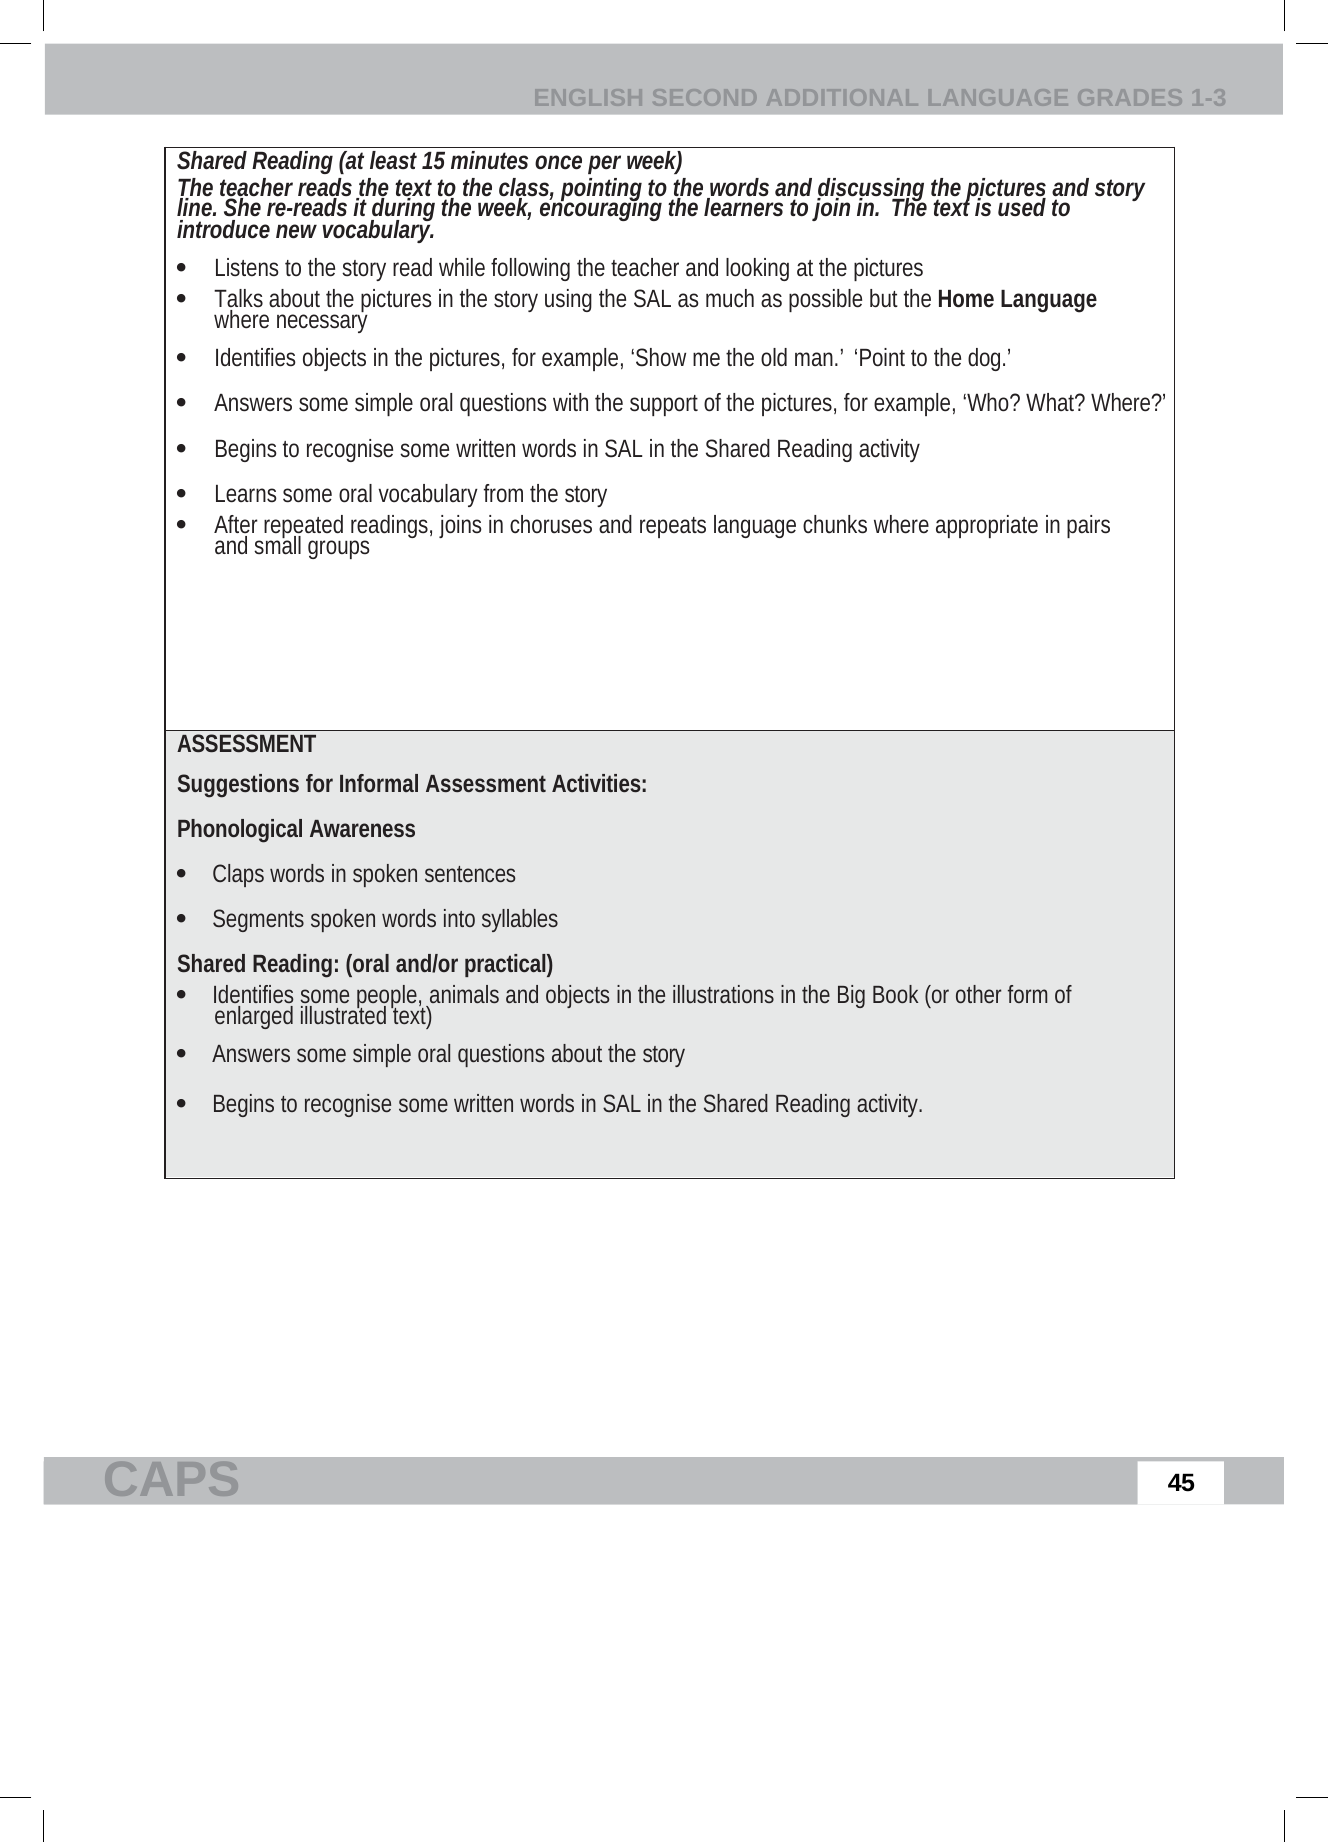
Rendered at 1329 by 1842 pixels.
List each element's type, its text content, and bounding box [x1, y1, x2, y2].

table_cell ASSESSMENT Suggestions for Informal Assessment Activities: Phonological Awareness Claps words in spoken sentences Segments spoken words into syllables Shared Reading: (oral and/or practical) Identifies some people, animals and objects in the illustrations in the Big Book (or other form of enlarged illustrated text) Answers some simple oral questions about the story Begins to recognise some written words in SAL in the Shared Reading activity. [166, 731, 1174, 1177]
table_header Shared Reading (at least 15 minutes once per week) The teacher reads the text to the class, pointing to the words and discussing the pictures and story line. She re-reads it during the week, encouraging the learners to join in. The text is used to introduce new vocabulary. Listens to the story read while following the teacher and looking at the pictures Talks about the pictures in the story using the SAL as much as possible but the Home Language where necessary Identifies objects in the pictures, for example, ‘Show me the old man.’ ‘Point to the dog.’ Answers some simple oral questions with the support of the pictures, for example, ‘Who? What? Where?’ Begins to recognise some written words in SAL in the Shared Reading activity Learns some oral vocabulary from the story After repeated readings, joins in choruses and repeats language chunks where appropriate in pairs and small groups [166, 148, 1174, 730]
